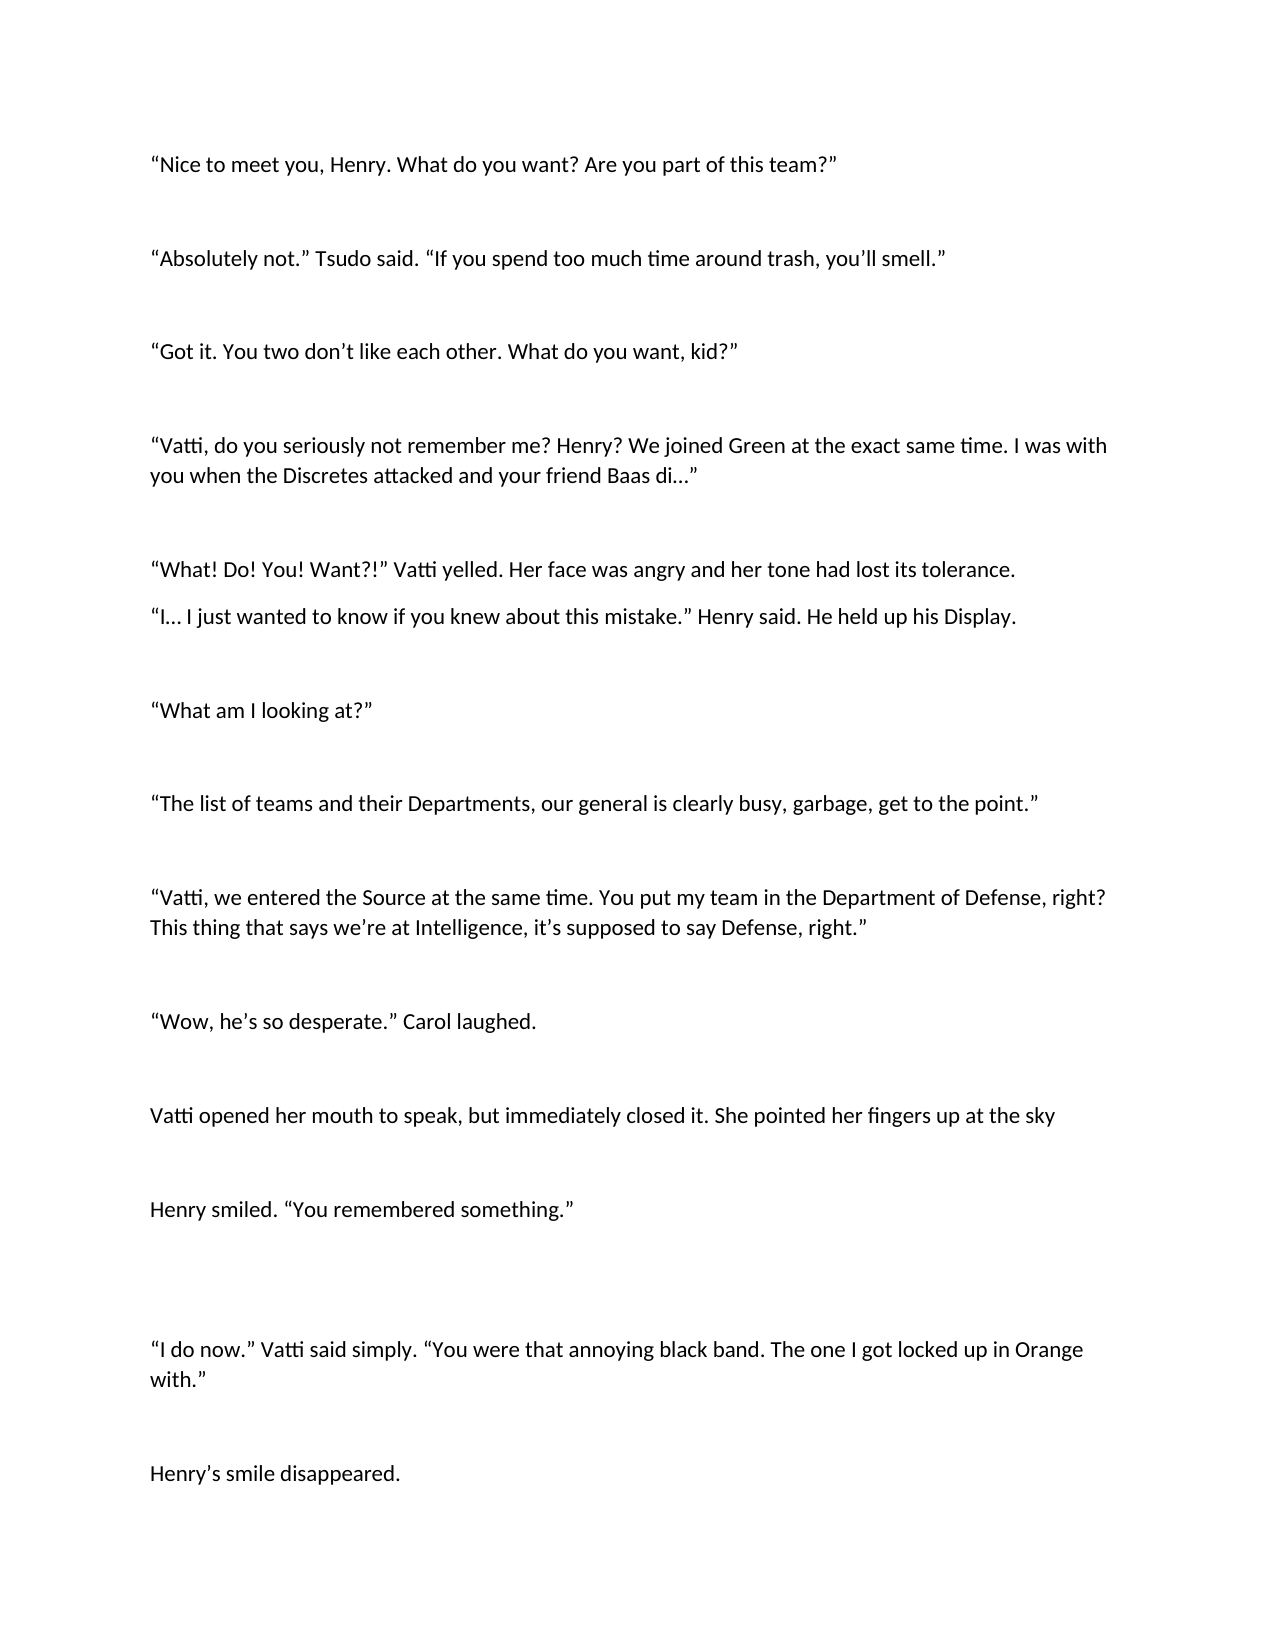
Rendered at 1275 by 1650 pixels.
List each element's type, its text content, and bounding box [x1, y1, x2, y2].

text “What am I looking at?” [150, 696, 1125, 724]
text Henry’s smile disappeared. [150, 1459, 1125, 1487]
text “Absolutely not.” Tsudo said. “If you spend too much time around trash, you’ll smell.” [150, 244, 1125, 272]
text “I do now.” Vatti said simply. “You were that annoying black band. The one I got locked up in Orange with.” [150, 1335, 1125, 1394]
text “Got it. You two don’t like each other. What do you want, kid?” [150, 337, 1125, 366]
text Vatti opened her mouth to speak, but immediately closed it. She pointed her fingers up at the sky [150, 1101, 1125, 1129]
text “Wow, he’s so desperate.” Carol laughed. [150, 1007, 1125, 1035]
text “Vatti, we entered the Source at the same time. You put my team in the Department of Defense, right? This thing that says we’re at Intelligence, it’s supposed to say Defense, right.” [150, 883, 1125, 942]
text “Nice to meet you, Henry. What do you want? Are you part of this team?” [150, 150, 1125, 178]
text “I… I just wanted to know if you knew about this mistake.” Henry said. He held up his Display. [150, 602, 1125, 630]
text Henry smiled. “You remembered something.” [150, 1195, 1125, 1223]
text “The list of teams and their Departments, our general is clearly busy, garbage, get to the point.” [150, 789, 1125, 818]
text “Vatti, do you seriously not remember me? Henry? We joined Green at the exact same time. I was with you when the Discretes attacked and your friend Baas di…” [150, 431, 1125, 489]
text “What! Do! You! Want?!” Vatti yelled. Her face was angry and her tone had lost its tolerance. [150, 555, 1125, 583]
